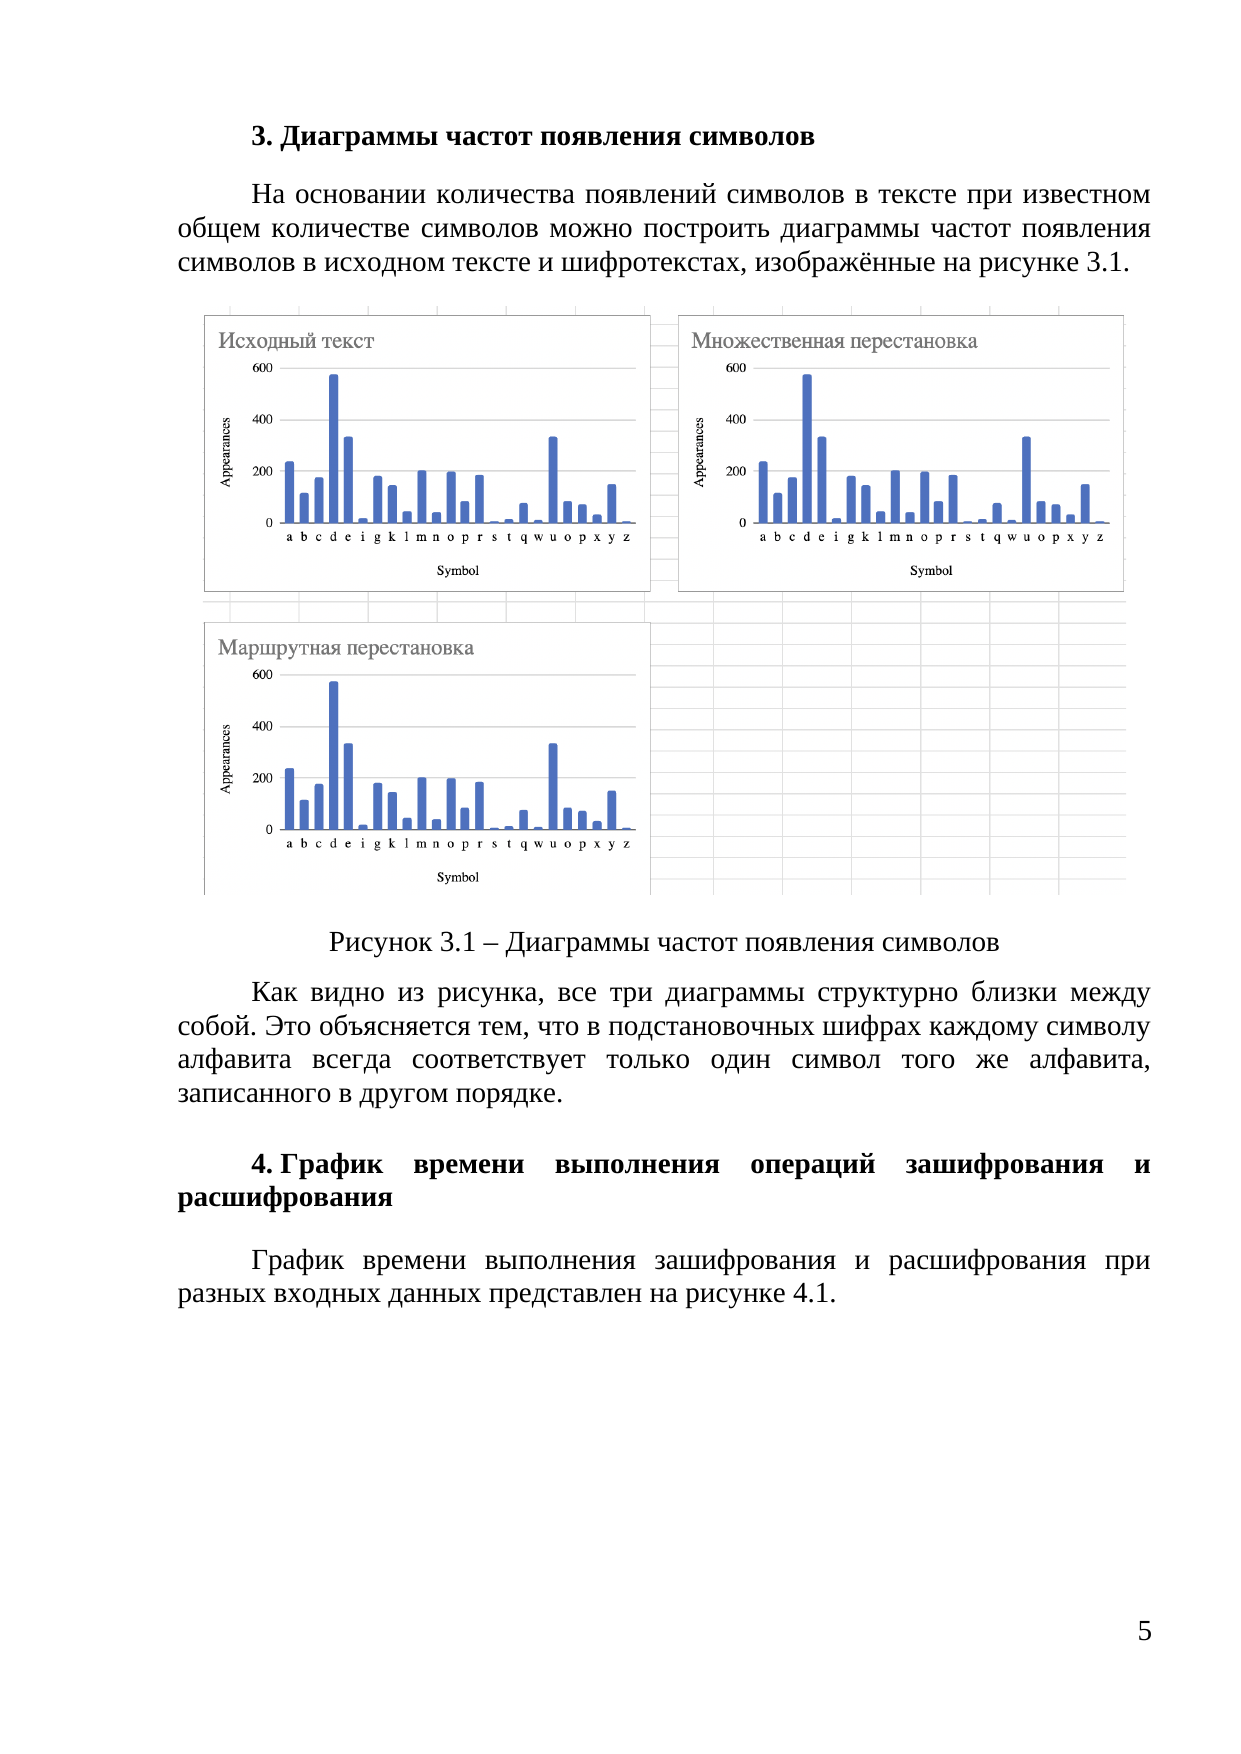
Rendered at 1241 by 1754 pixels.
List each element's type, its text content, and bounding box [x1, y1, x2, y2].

subtitle График времени выполнения операций зашифрования и расшифрования [177, 1146, 1152, 1213]
text Как видно из рисунка, все три диаграммы структурно близки между собой. Это объясняется тем, что в подстановочных шифрах каждому символу алфавита всегда соответствует только один символ того же алфавита, записанного в другом порядке. [177, 974, 1152, 1108]
subtitle Диаграммы частот появления символов [177, 118, 1152, 152]
text Рисунок 3.1 – Диаграммы частот появления символов [177, 924, 1152, 957]
text График времени выполнения зашифрования и расшифрования при разных входных данных представлен на рисунке 4.1. [177, 1242, 1152, 1309]
text На основании количества появлений символов в тексте при известном общем количестве символов можно построить диаграммы частот появления символов в исходном тексте и шифротекстах, изображённые на рисунке 3.1. [177, 177, 1152, 277]
picture [202, 306, 1127, 895]
